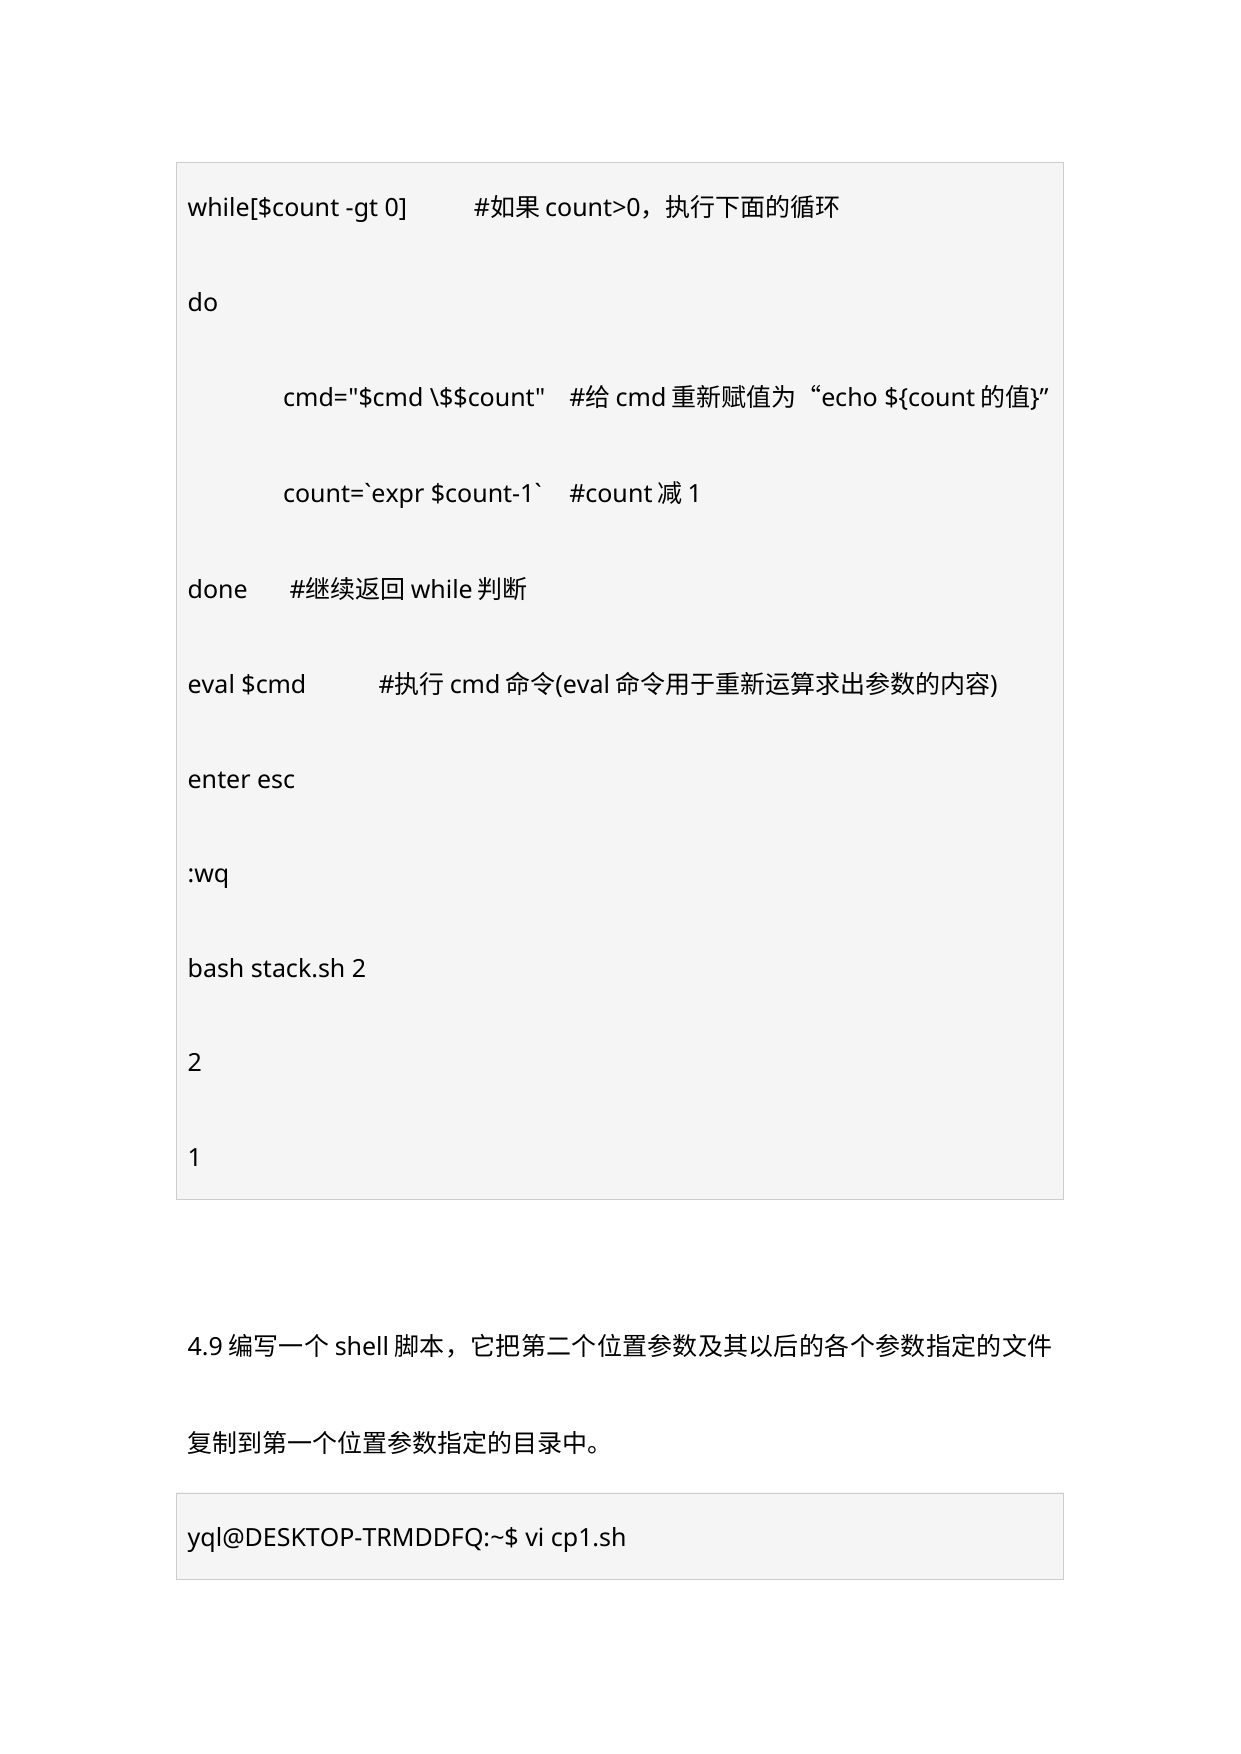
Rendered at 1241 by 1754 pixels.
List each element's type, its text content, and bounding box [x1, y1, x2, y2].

text eval $cmd #执行cmd命令(eval命令用于重新运算求出参数的内容) [177, 639, 1063, 715]
text 1 [177, 1112, 1063, 1199]
text 4.9编写一个shell脚本，它把第二个位置参数及其以后的各个参数指定的文件复制到第一个位置参数指定的目录中。 [187, 1312, 1053, 1474]
text :wq [177, 829, 1063, 906]
text bash stack.sh 2 [177, 923, 1063, 1000]
text enter esc [177, 734, 1063, 811]
text done #继续返回while判断 [177, 543, 1063, 620]
text while[$count -gt 0] #如果count>0，执行下面的循环 [177, 163, 1063, 238]
text cmd="$cmd \$$count" #给cmd重新赋值为“echo ${count的值}” [177, 352, 1063, 428]
text 2 [177, 1018, 1063, 1094]
text do [177, 258, 1063, 334]
text yql@DESKTOP-TRMDDFQ:~$ vi cp1.sh [177, 1494, 1063, 1579]
text count=`expr $count-1` #count减1 [177, 448, 1063, 524]
